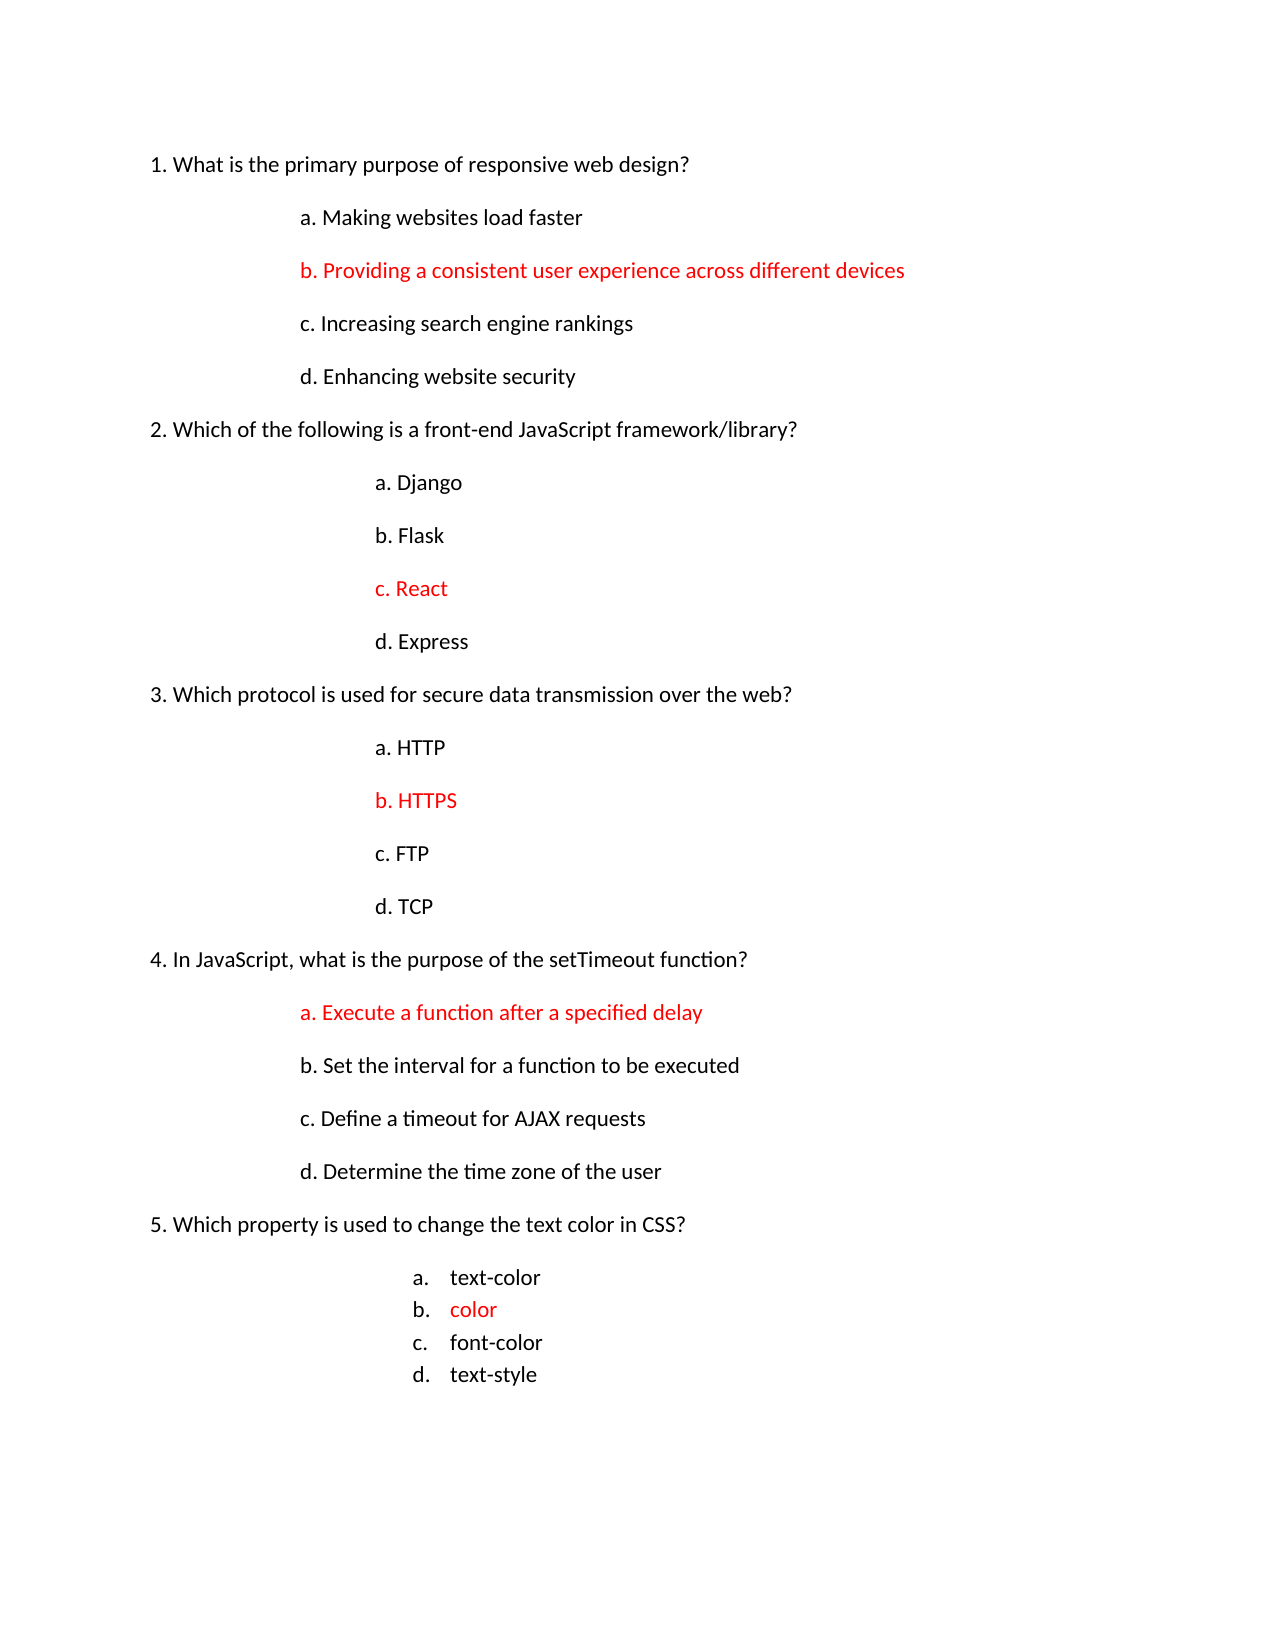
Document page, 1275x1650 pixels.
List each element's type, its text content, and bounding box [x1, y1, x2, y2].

text b. Set the interval for a function to be executed [300, 1051, 1125, 1079]
text a. Django [375, 468, 1125, 496]
text a. Making websites load faster [300, 203, 1125, 231]
text 4. In JavaScript, what is the purpose of the setTimeout function? [150, 945, 1125, 973]
text b. Flask [375, 521, 1125, 549]
text d. Express [375, 627, 1125, 655]
text d. TCP [375, 892, 1125, 920]
text c. Increasing search engine rankings [300, 309, 1125, 337]
text a. HTTP [375, 733, 1125, 761]
text c. Define a timeout for AJAX requests [300, 1104, 1125, 1132]
text c. React [375, 574, 1125, 602]
text b. Providing a consistent user experience across different devices [300, 256, 1125, 284]
text 1. What is the primary purpose of responsive web design? [150, 150, 1125, 178]
text b. HTTPS [375, 786, 1125, 814]
text 2. Which of the following is a front-end JavaScript framework/library? [150, 415, 1125, 443]
text 5. Which property is used to change the text color in CSS? [150, 1210, 1125, 1238]
text d. Determine the time zone of the user [300, 1157, 1125, 1185]
list text-color [412, 1263, 1125, 1291]
text d. Enhancing website security [300, 362, 1125, 390]
text 3. Which protocol is used for secure data transmission over the web? [150, 680, 1125, 708]
list color [412, 1296, 1125, 1324]
list font-color [412, 1328, 1125, 1356]
list text-style [412, 1360, 1125, 1388]
text c. FTP [375, 839, 1125, 867]
text a. Execute a function after a specified delay [300, 998, 1125, 1026]
